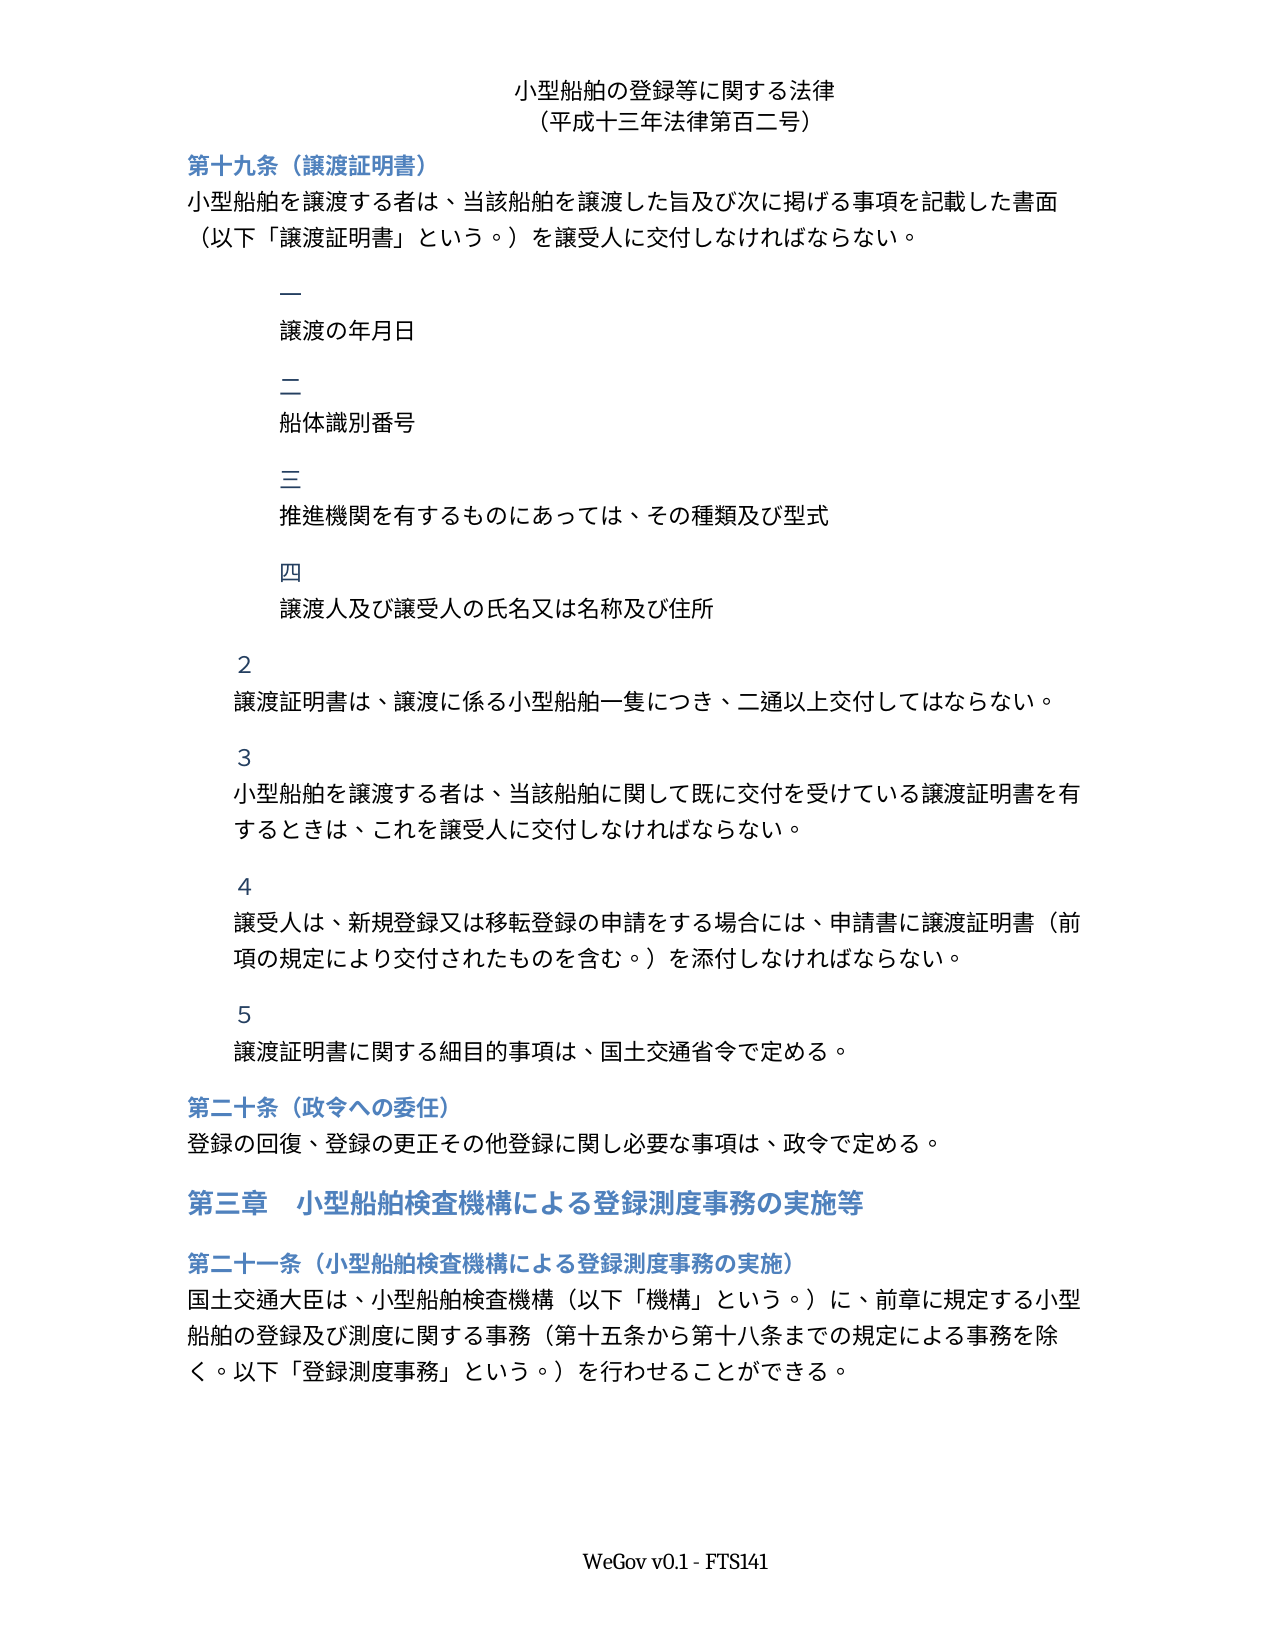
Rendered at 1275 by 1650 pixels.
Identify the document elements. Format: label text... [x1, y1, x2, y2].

subtitle ５ [233, 999, 1087, 1031]
subtitle 第十九条（譲渡証明書） [187, 150, 1087, 181]
subtitle 第三章 小型船舶検査機構による登録測度事務の実施等 [187, 1185, 1087, 1222]
text 譲渡人及び譲受人の氏名又は名称及び住所 [279, 593, 1087, 624]
text 譲受人は、新規登録又は移転登録の申請をする場合には、申請書に譲渡証明書（前項の規定により交付されたものを含む。）を添付しなければならない。 [233, 907, 1087, 974]
text 譲渡証明書は、譲渡に係る小型船舶一隻につき、二通以上交付してはならない。 [233, 685, 1087, 717]
text 譲渡証明書に関する細目的事項は、国土交通省令で定める。 [233, 1035, 1087, 1067]
subtitle 第二十条（政令への委任） [187, 1092, 1087, 1123]
subtitle ４ [233, 871, 1087, 902]
text 小型船舶を譲渡する者は、当該船舶を譲渡した旨及び次に掲げる事項を記載した書面（以下「譲渡証明書」という。）を譲受人に交付しなければならない。 [187, 186, 1087, 253]
subtitle ３ [233, 742, 1087, 773]
subtitle 一 [279, 279, 1087, 310]
subtitle 四 [279, 557, 1087, 588]
text 小型船舶を譲渡する者は、当該船舶に関して既に交付を受けている譲渡証明書を有するときは、これを譲受人に交付しなければならない。 [233, 778, 1087, 845]
text 国土交通大臣は、小型船舶検査機構（以下「機構」という。）に、前章に規定する小型船舶の登録及び測度に関する事務（第十五条から第十八条までの規定による事務を除く。以下「登録測度事務」という。）を行わせることができる。 [187, 1284, 1087, 1387]
text 登録の回復、登録の更正その他登録に関し必要な事項は、政令で定める。 [187, 1128, 1087, 1159]
text 譲渡の年月日 [279, 314, 1087, 346]
text 推進機関を有するものにあっては、その種類及び型式 [279, 500, 1087, 531]
subtitle 三 [279, 464, 1087, 495]
subtitle 第二十一条（小型船舶検査機構による登録測度事務の実施） [187, 1248, 1087, 1279]
text 船体識別番号 [279, 407, 1087, 438]
subtitle ２ [233, 649, 1087, 681]
subtitle 二 [279, 371, 1087, 403]
